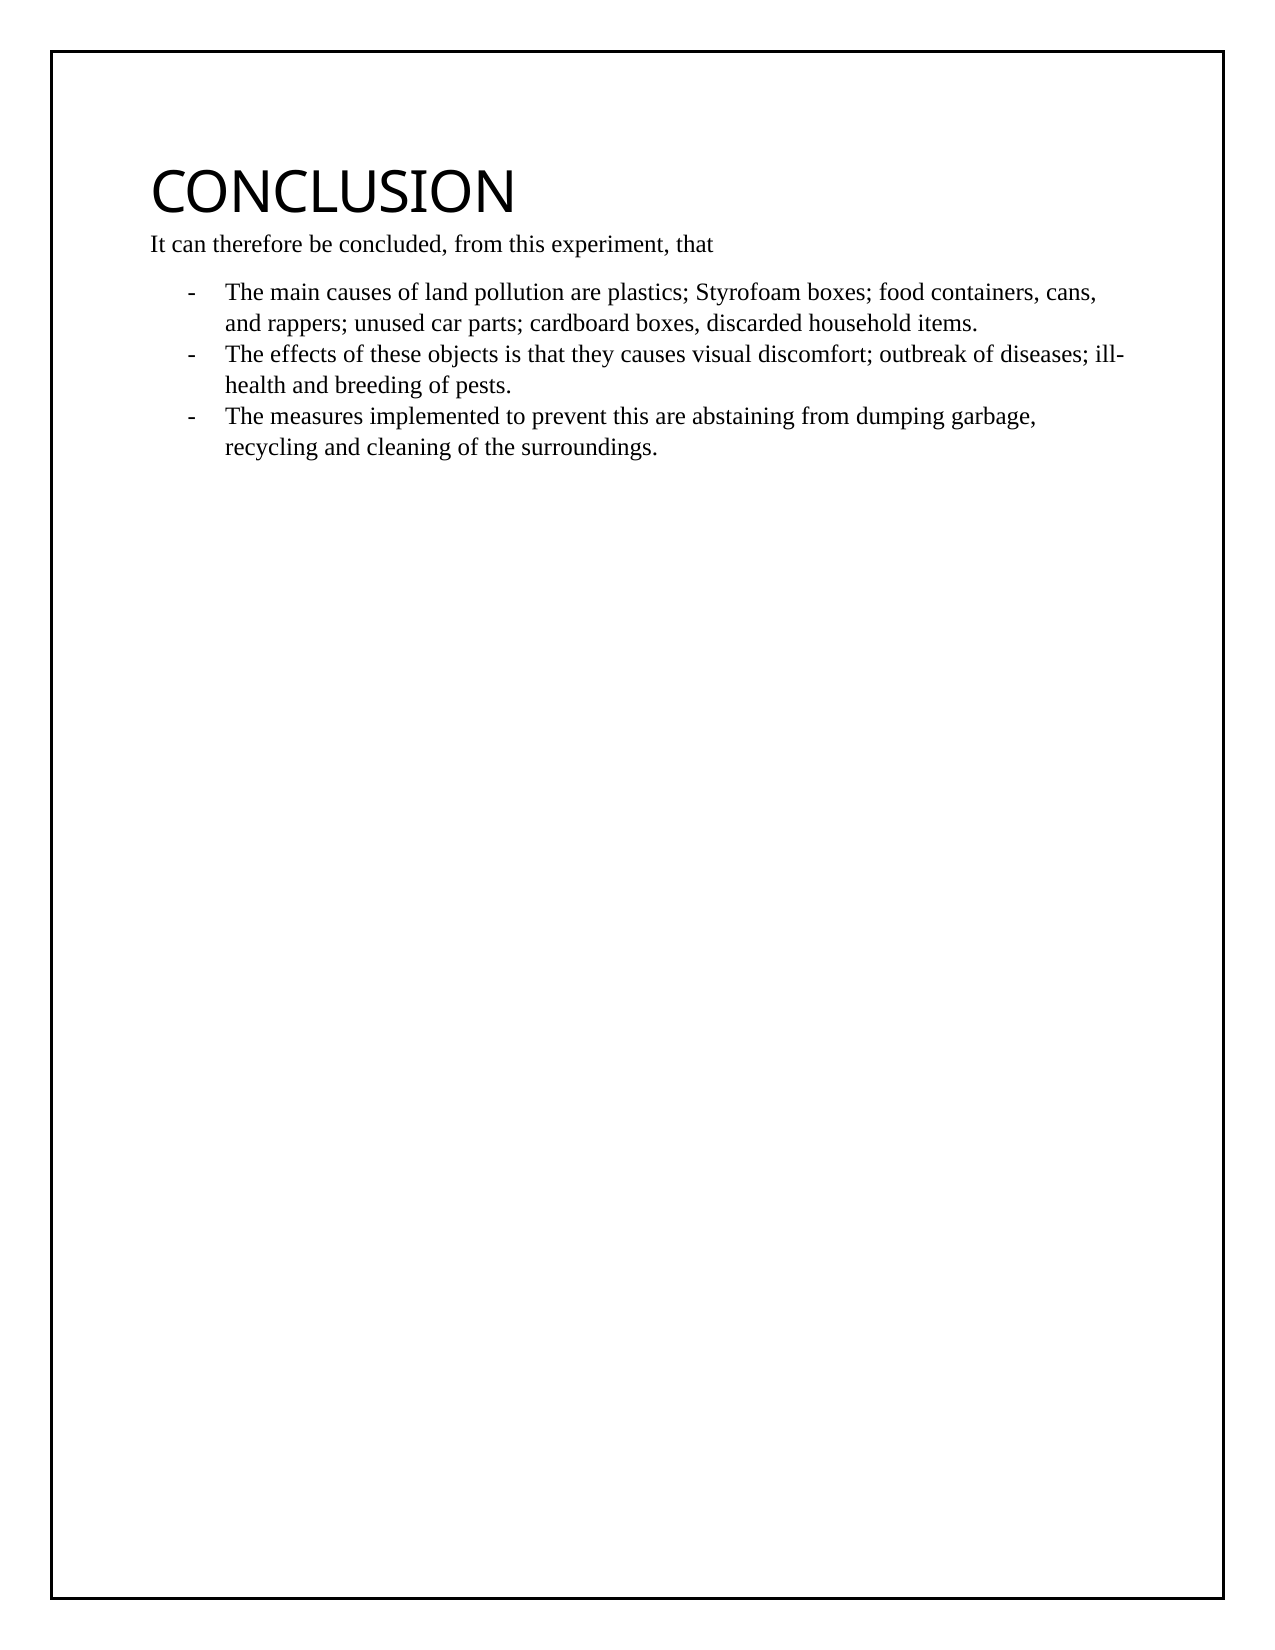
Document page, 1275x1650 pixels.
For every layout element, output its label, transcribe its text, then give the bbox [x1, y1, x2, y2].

text It can therefore be concluded, from this experiment, that [150, 229, 1125, 258]
list The main causes of land pollution are plastics; Styrofoam boxes; food containers, cans, and rappers; unused car parts; cardboard boxes, discarded household items. [187, 277, 1125, 337]
list The effects of these objects is that they causes visual discomfort; outbreak of diseases; ill-health and breeding of pests. [187, 339, 1125, 399]
title CONCLUSION [150, 150, 1125, 229]
list The measures implemented to prevent this are abstaining from dumping garbage, recycling and cleaning of the surroundings. [187, 401, 1125, 461]
